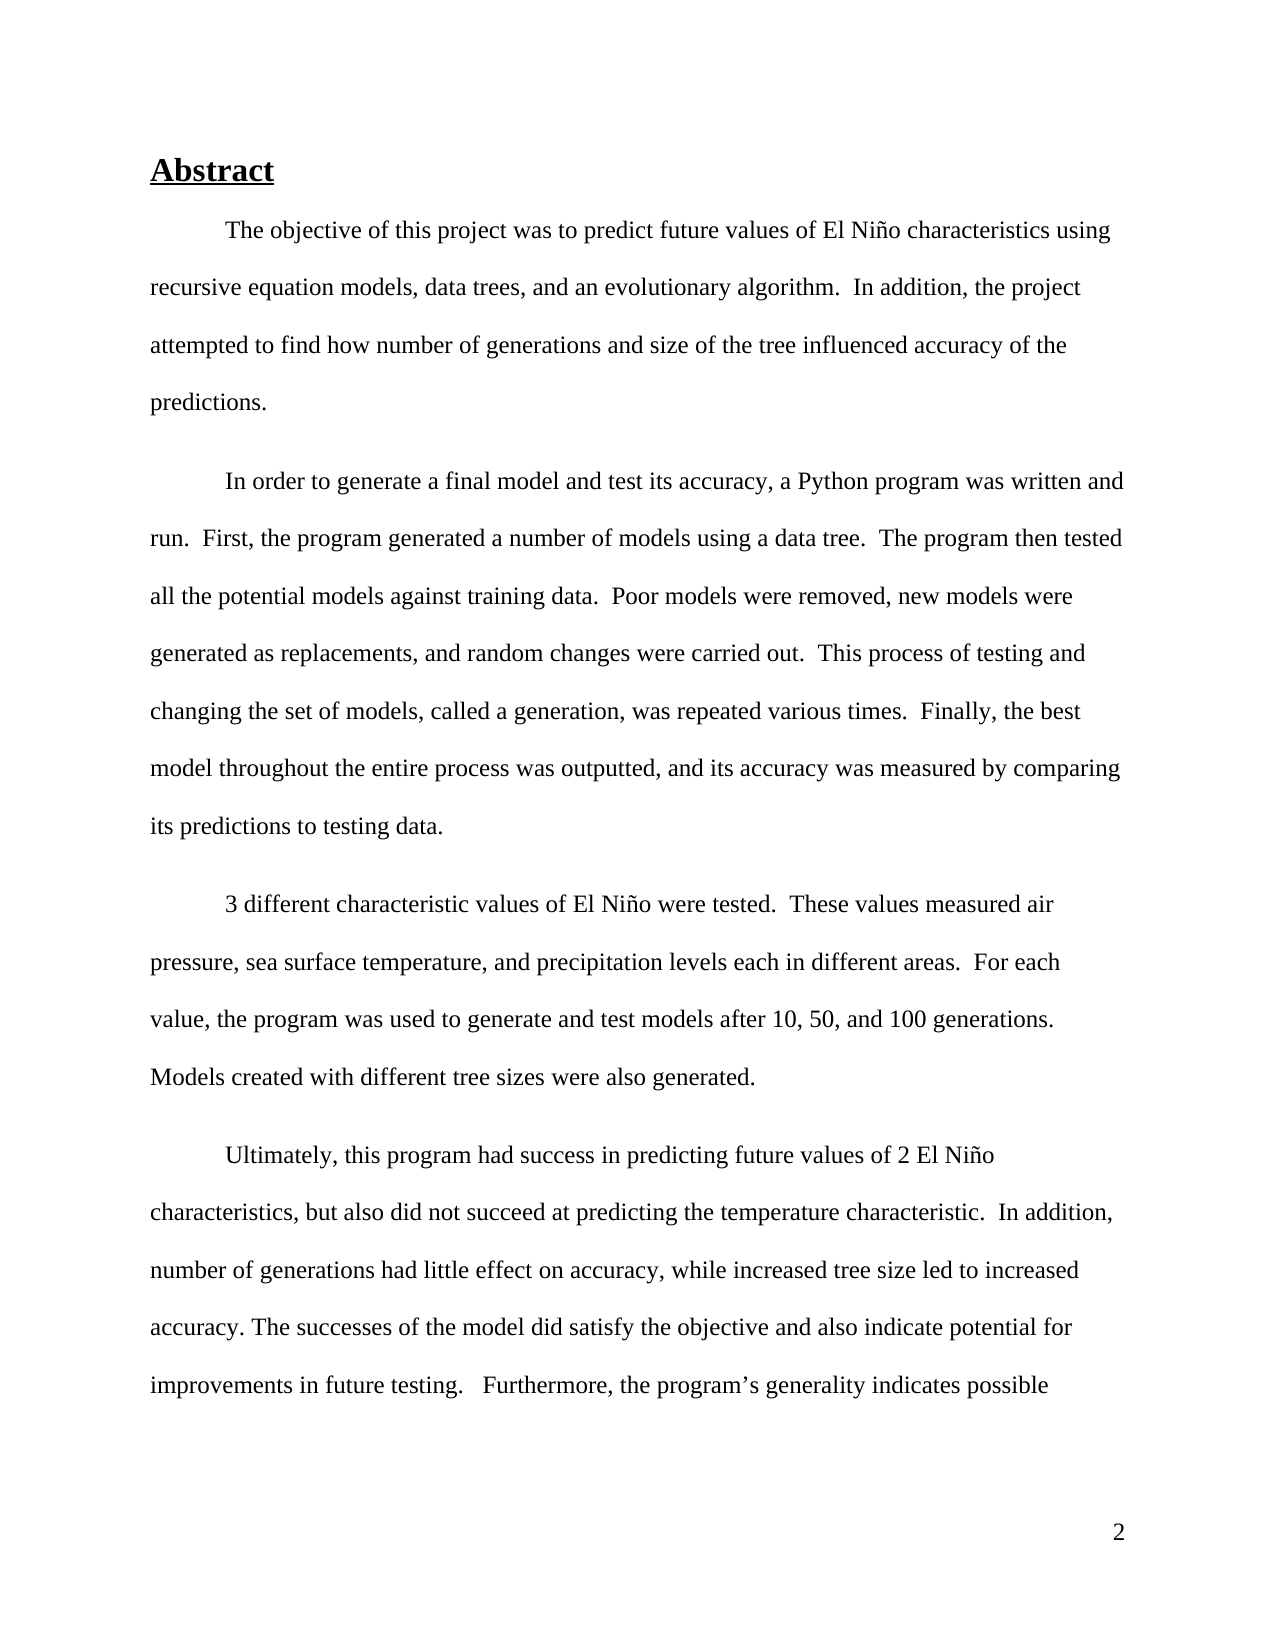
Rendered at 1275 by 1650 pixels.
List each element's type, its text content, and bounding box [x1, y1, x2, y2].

text The objective of this project was to predict future values of El Niño characteristics using recursive equation models, data trees, and an evolutionary algorithm. In addition, the project attempted to find how number of generations and size of the tree influenced accuracy of the predictions. [150, 215, 1125, 416]
text 3 different characteristic values of El Niño were tested. These values measured air pressure, sea surface temperature, and precipitation levels each in different areas. For each value, the program was used to generate and test models after 10, 50, and 100 generations. Models created with different tree sizes were also generated. [150, 889, 1125, 1090]
text Abstract [150, 150, 1125, 188]
text In order to generate a final model and test its accuracy, a Python program was written and run. First, the program generated a number of models using a data tree. The program then tested all the potential models against training data. Poor models were removed, new models were generated as replacements, and random changes were carried out. This process of testing and changing the set of models, called a generation, was repeated various times. Finally, the best model throughout the entire process was outputted, and its accuracy was measured by comparing its predictions to testing data. [150, 466, 1125, 839]
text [150, 1140, 1125, 1399]
